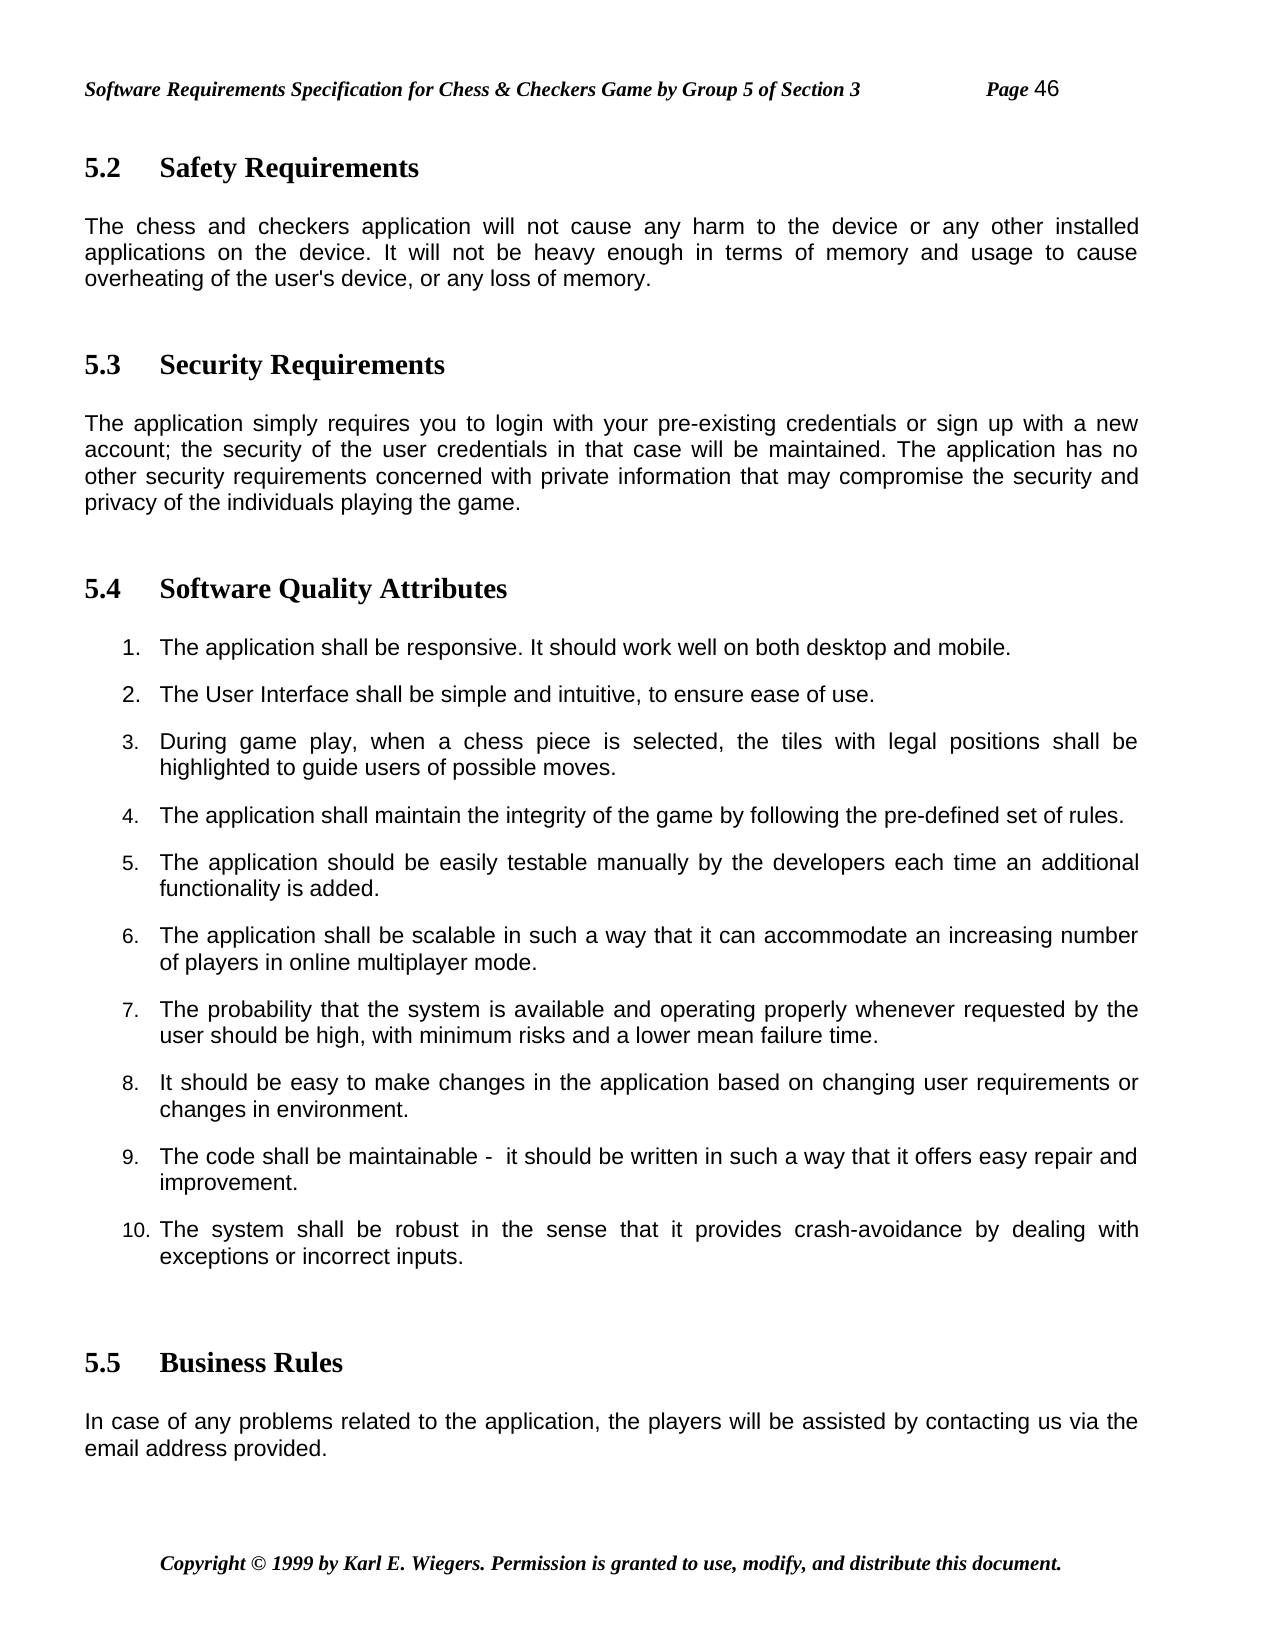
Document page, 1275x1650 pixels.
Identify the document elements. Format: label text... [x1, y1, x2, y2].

list During game play, when a chess piece is selected, the tiles with legal positions shall be highlighted to guide users of possible moves. [122, 728, 1140, 781]
text The application simply requires you to login with your pre-existing credentials or sign up with a new account; the security of the user credentials in that case will be maintained. The application has no other security requirements concerned with private information that may compromise the security and privacy of the individuals playing the game. [84, 410, 1140, 515]
list The application shall maintain the integrity of the game by following the pre-defined set of rules. [122, 802, 1140, 828]
list The probability that the system is available and operating properly whenever requested by the user should be high, with minimum risks and a lower mean failure time. [122, 996, 1140, 1048]
list The system shall be robust in the sense that it provides crash-avoidance by dealing with exceptions or incorrect inputs. [122, 1216, 1140, 1269]
text The chess and checkers application will not cause any harm to the device or any other installed applications on the device. It will not be heavy enough in terms of memory and usage to cause overheating of the user's device, or any loss of memory. [84, 213, 1140, 292]
list The application should be easily testable manually by the developers each time an additional functionality is added. [122, 849, 1140, 901]
subtitle Software Quality Attributes [84, 571, 1140, 604]
list The application shall be scalable in such a way that it can accommodate an increasing number of players in online multiplayer mode. [122, 922, 1140, 975]
list The User Interface shall be simple and intuitive, to ensure ease of use. [122, 681, 1140, 707]
text In case of any problems related to the application, the players will be assisted by contacting us via the email address provided. [84, 1408, 1140, 1461]
subtitle Business Rules [84, 1346, 1140, 1379]
list It should be easy to make changes in the application based on changing user requirements or changes in environment. [122, 1069, 1140, 1122]
subtitle Security Requirements [84, 347, 1140, 381]
list The code shall be maintainable - it should be written in such a way that it offers easy repair and improvement. [122, 1143, 1140, 1196]
list The application shall be responsive. It should work well on both desktop and mobile. [122, 634, 1140, 660]
subtitle Safety Requirements [84, 150, 1140, 183]
